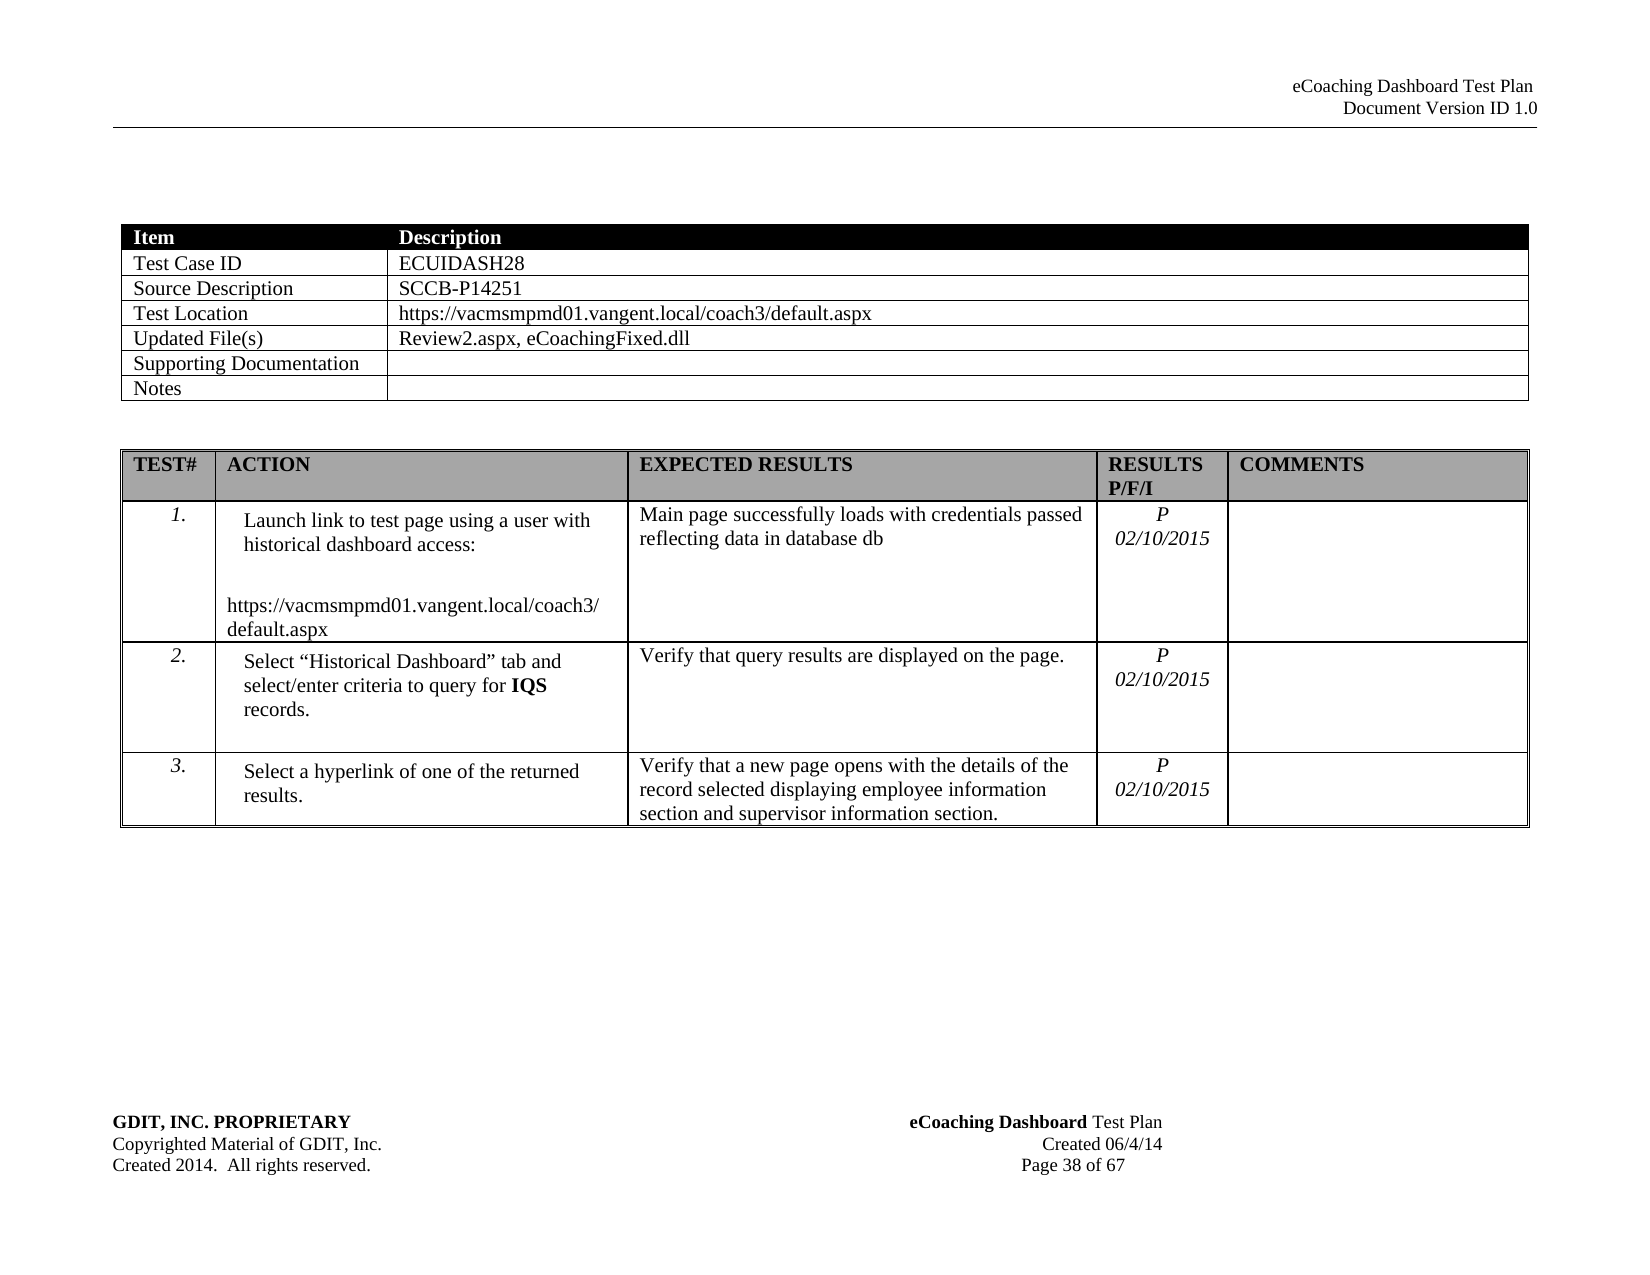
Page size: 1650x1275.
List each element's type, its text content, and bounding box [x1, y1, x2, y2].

table_cell Verify that query results are displayed on the page. [629, 643, 1096, 751]
table_header TEST# [123, 452, 215, 500]
table_header Description [388, 225, 1528, 249]
table_cell P 02/10/2015 [1098, 643, 1227, 751]
table_cell Source Description [122, 276, 387, 299]
table_cell P 02/10/2015 [1098, 502, 1227, 641]
table_header RESULTS P/F/I [1098, 452, 1227, 500]
table_cell Select “Historical Dashboard” tab and select/enter criteria to query for IQS records. [216, 643, 627, 751]
table_cell Select a hyperlink of one of the returned results. [216, 753, 627, 825]
table_cell Main page successfully loads with credentials passed reflecting data in database db [629, 502, 1096, 641]
table_cell Updated File(s) [122, 326, 387, 350]
table_cell [388, 351, 1528, 375]
table_cell P 02/10/2015 [1098, 753, 1227, 825]
table_header Item [122, 225, 387, 249]
table_cell [1229, 753, 1527, 825]
table_cell Test Location [122, 301, 387, 325]
table_header EXPECTED RESULTS [629, 452, 1096, 500]
table_cell [123, 502, 215, 641]
table_header ACTION [216, 452, 627, 500]
table_cell Review2.aspx, eCoachingFixed.dll [388, 326, 1528, 350]
table_cell Verify that a new page opens with the details of the record selected displaying employee information section and supervisor information section. [629, 753, 1096, 825]
table_cell Supporting Documentation [122, 351, 387, 375]
table_cell https://vacmsmpmd01.vangent.local/coach3/default.aspx [388, 301, 1528, 325]
table_cell [388, 376, 1528, 400]
table_cell Notes [122, 376, 387, 400]
table_cell [123, 753, 215, 825]
table_cell [1229, 643, 1527, 751]
table_cell Launch link to test page using a user with historical dashboard access: https://vacmsmpmd01.vangent.local/coach3/default.aspx [216, 502, 627, 641]
table_cell Test Case ID [122, 250, 387, 274]
table_cell ECUIDASH28 [388, 250, 1528, 274]
table_cell [1229, 502, 1527, 641]
table_header COMMENTS [1229, 452, 1527, 500]
table_cell [123, 643, 215, 751]
table_cell SCCB-P14251 [388, 276, 1528, 299]
